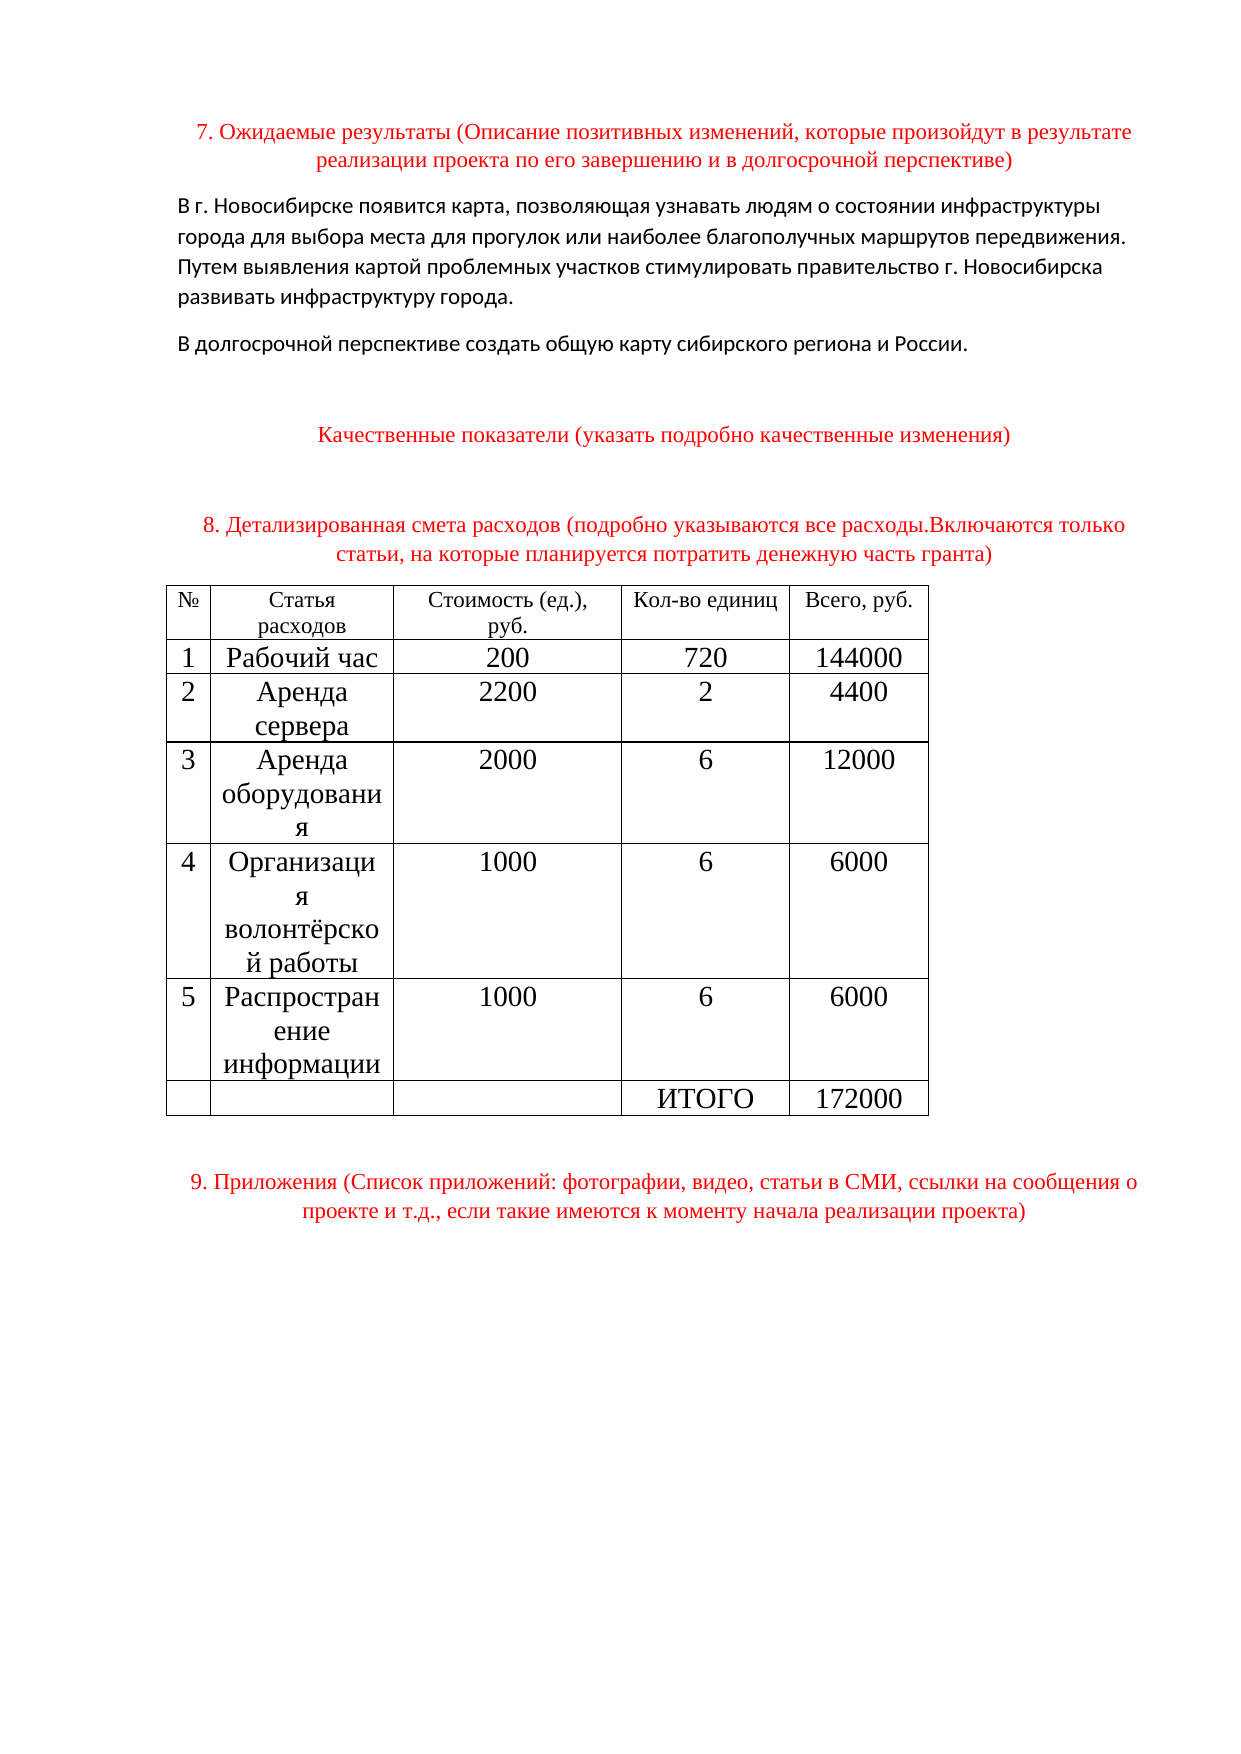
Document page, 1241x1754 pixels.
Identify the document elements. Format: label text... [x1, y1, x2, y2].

table_cell 2000 [394, 743, 621, 843]
table_cell 720 [622, 640, 789, 673]
table_cell [167, 1081, 210, 1114]
table_header Стоимость (ед.), руб. [394, 586, 621, 639]
table_cell 172000 [790, 1081, 928, 1114]
text В г. Новосибирске появится карта, позволяющая узнавать людям о состоянии инфраструктуры города для выбора места для прогулок или наиболее благополучных маршрутов передвижения. Путем выявления картой проблемных участков стимулировать правительство г. Новосибирска развивать инфраструктуру города. [177, 192, 1152, 310]
table_cell ИТОГО [622, 1081, 789, 1114]
text В долгосрочной перспективе создать общую карту сибирского региона и России. [177, 329, 1152, 357]
table_cell 6 [622, 844, 789, 978]
table_cell 4400 [790, 674, 928, 741]
table_cell 4 [167, 844, 210, 978]
text 7. Ожидаемые результаты (Описание позитивных изменений, которые произойдут в результате реализации проекта по его завершению и в долгосрочной перспективе) [177, 118, 1152, 173]
table_header Всего, руб. [790, 586, 928, 639]
table_cell [394, 1081, 621, 1114]
table_cell 2 [622, 674, 789, 741]
table_cell [211, 1081, 393, 1114]
table_cell 5 [167, 979, 210, 1080]
table_header Кол-во единиц [622, 586, 789, 639]
text 8. Детализированная смета расходов (подробно указываются все расходы.Включаются только статьи, на которые планируется потратить денежную часть гранта) [177, 511, 1152, 566]
table_cell Распространение информации [211, 979, 393, 1080]
table_cell 2200 [394, 674, 621, 741]
table_cell 6000 [790, 844, 928, 978]
table_cell 12000 [790, 743, 928, 843]
table_cell 1000 [394, 844, 621, 978]
table_cell 6000 [790, 979, 928, 1080]
table_cell Аренда сервера [211, 674, 393, 741]
table_cell 200 [394, 640, 621, 673]
table_cell Организация волонтёрской работы [211, 844, 393, 978]
table_cell Аренда оборудования [211, 743, 393, 843]
table_cell 6 [622, 743, 789, 843]
table_cell 6 [622, 979, 789, 1080]
table_cell Рабочий час [211, 640, 393, 673]
table_cell 1 [167, 640, 210, 673]
table_header № [167, 586, 210, 639]
table_cell 144000 [790, 640, 928, 673]
table_cell 3 [167, 743, 210, 843]
text 9. Приложения (Список приложений: фотографии, видео, статьи в СМИ, ссылки на сообщения о проекте и т.д., если такие имеются к моменту начала реализации проекта) [177, 1168, 1152, 1223]
table_cell 1000 [394, 979, 621, 1080]
table_cell 2 [167, 674, 210, 741]
text Качественные показатели (указать подробно качественные изменения) [177, 421, 1152, 447]
table_header Статья расходов [211, 586, 393, 639]
